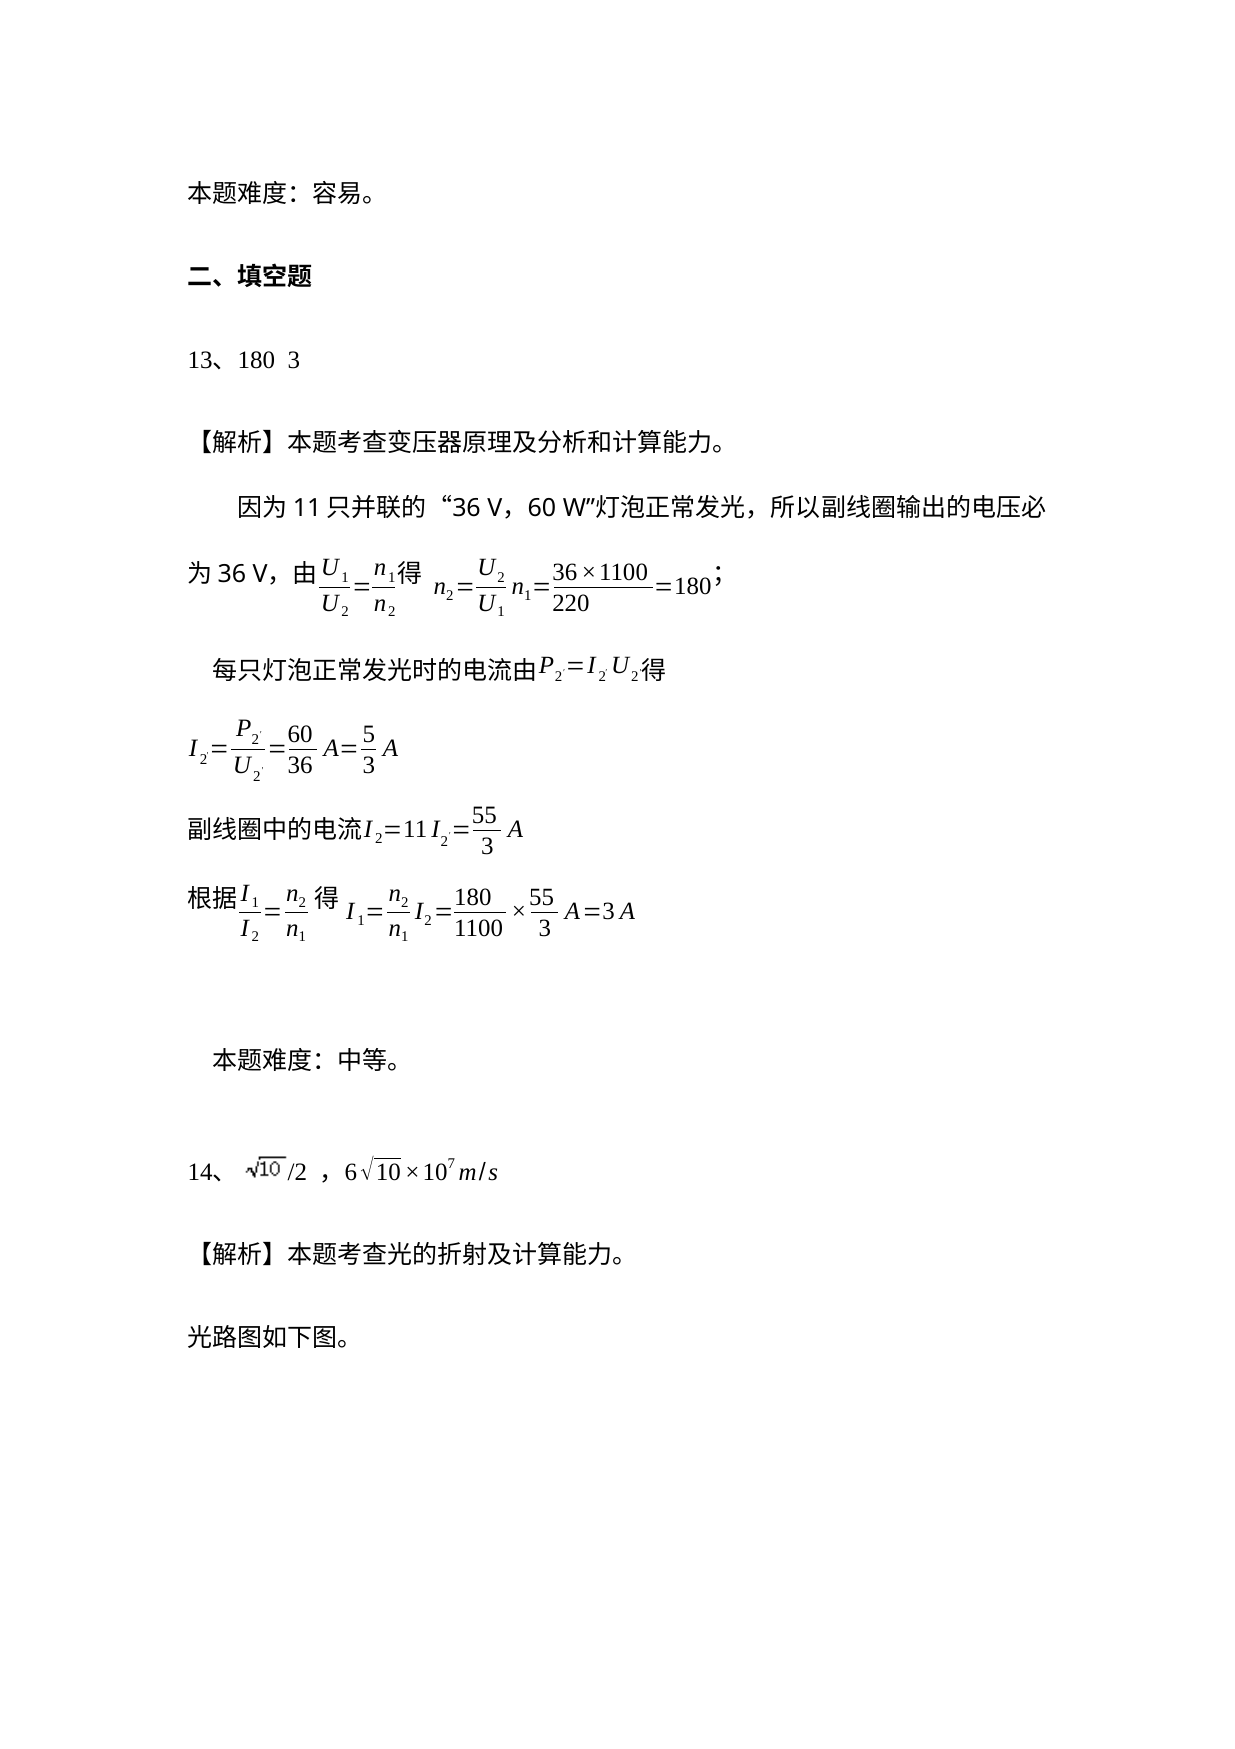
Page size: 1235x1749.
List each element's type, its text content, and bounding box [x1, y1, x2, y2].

text 因为11只并联的“36 V，60 W”灯泡正常发光，所以副线圈输出的电压必为36 V，由得 ； [187, 473, 1047, 636]
text 光路图如下图。 [187, 1303, 1047, 1368]
picture [243, 1152, 288, 1181]
text 13、180 3 [187, 325, 1047, 390]
text 【解析】本题考查变压器原理及分析和计算能力。 [187, 408, 1047, 473]
text 根据 得 [187, 863, 1047, 961]
text 副线圈中的电流 [187, 798, 1047, 863]
text 本题难度：容易。 [187, 159, 1047, 224]
text 14、 /2 ， [187, 1137, 1047, 1202]
text 【解析】本题考查光的折射及计算能力。 [187, 1220, 1047, 1285]
text 本题难度：中等。 [187, 1026, 1047, 1091]
text 二、填空题 [187, 242, 1047, 307]
text 每只灯泡正常发光时的电流由得 [187, 636, 1047, 701]
